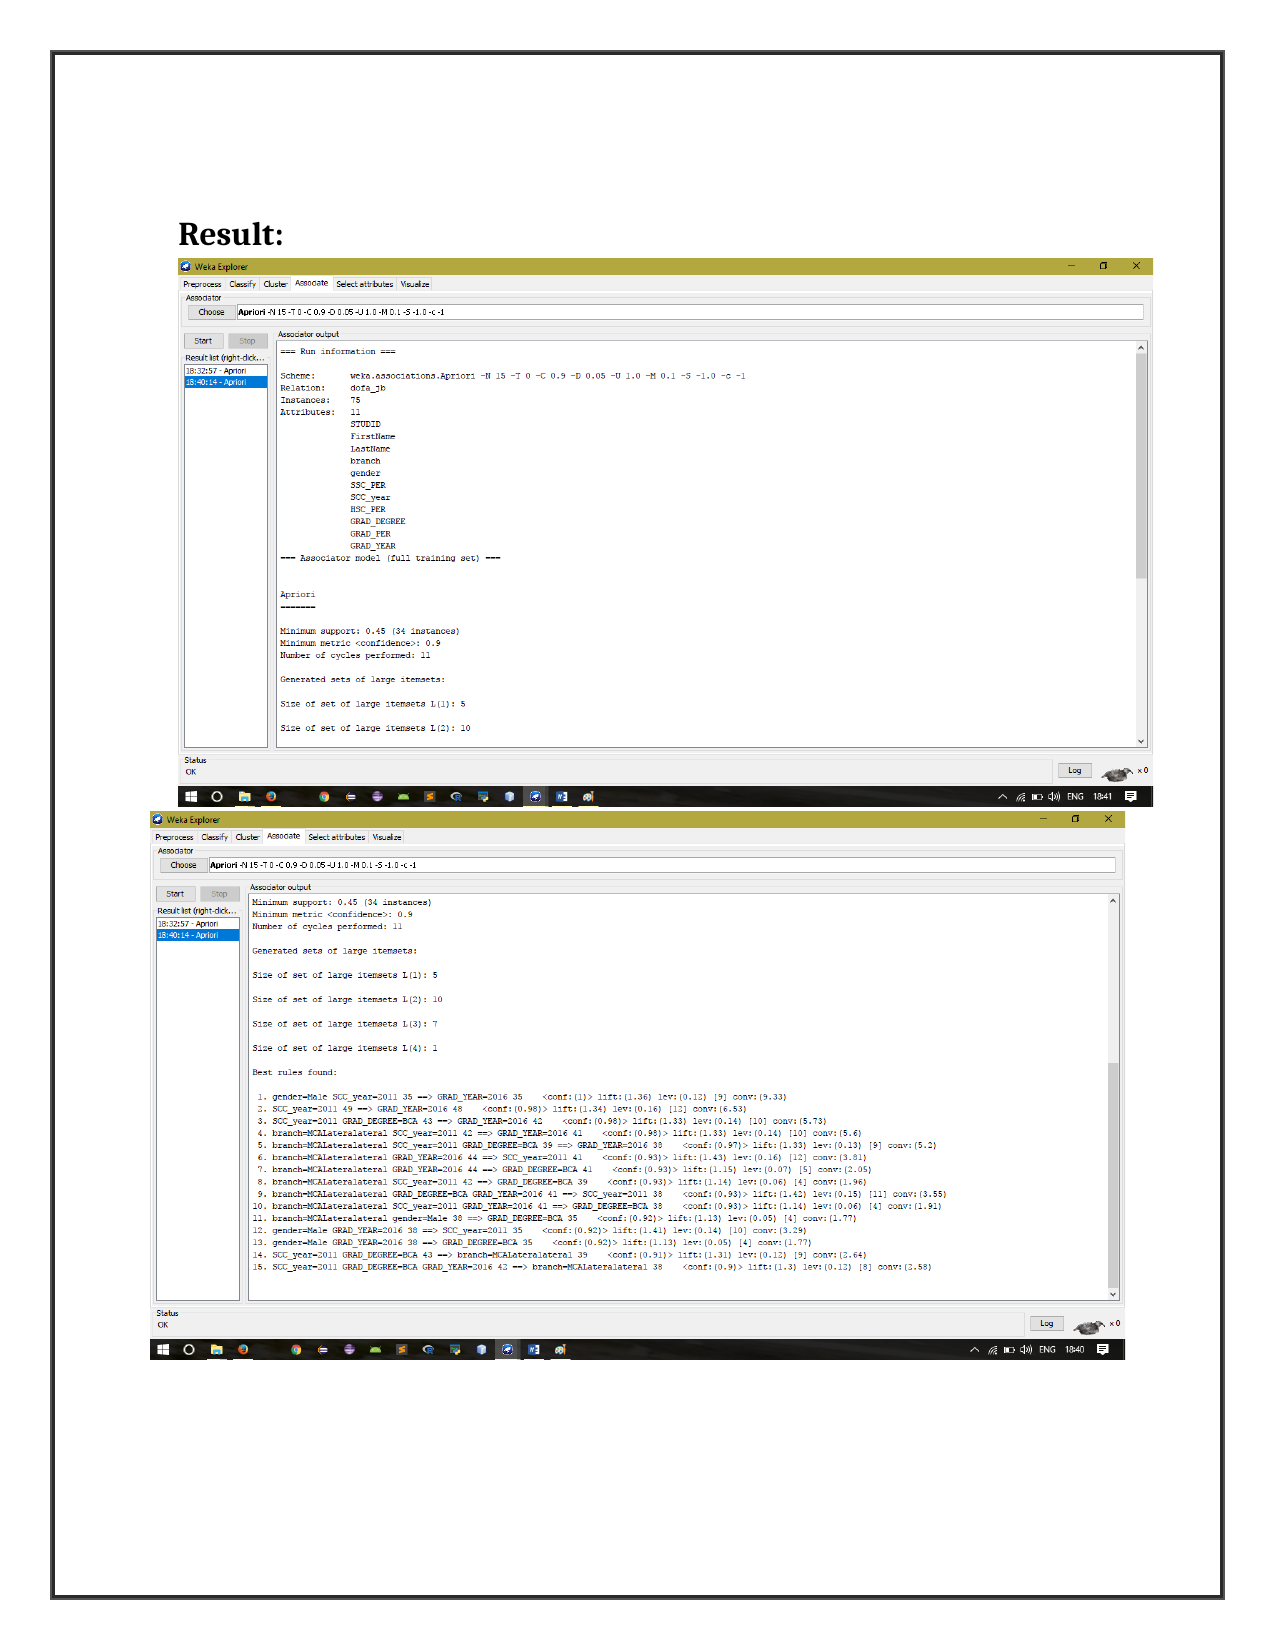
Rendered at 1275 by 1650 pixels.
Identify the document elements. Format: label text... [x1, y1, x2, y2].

picture [178, 258, 1154, 807]
list Result: [178, 215, 1125, 253]
picture [150, 811, 1125, 1360]
